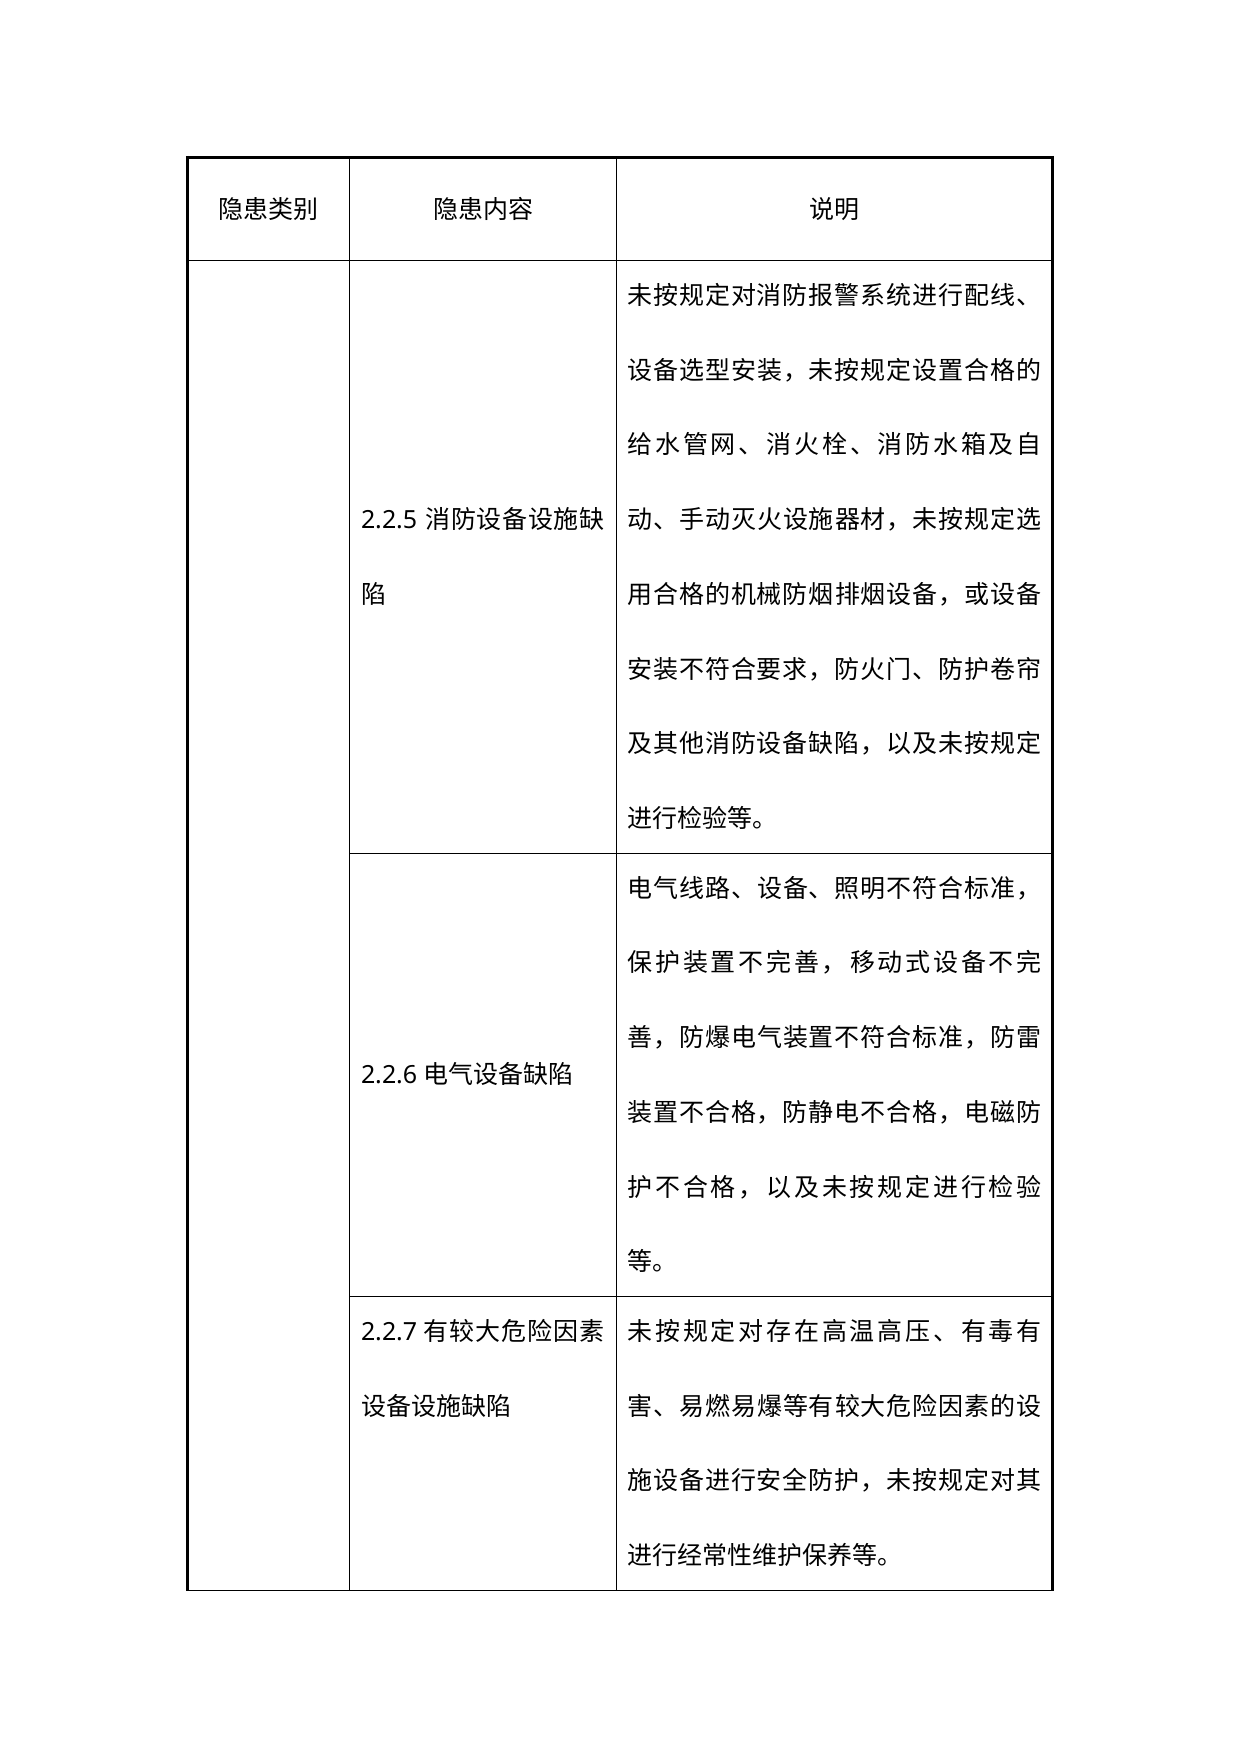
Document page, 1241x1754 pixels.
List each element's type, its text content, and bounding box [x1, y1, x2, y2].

table_cell 未按规定对存在高温高压、有毒有害、易燃易爆等有较大危险因素的设施设备进行安全防护，未按规定对其进行经常性维护保养等。 [617, 1297, 1051, 1590]
table_cell 2.2.5 消防设备设施缺陷 [350, 261, 616, 853]
table_cell 未按规定对消防报警系统进行配线、设备选型安装，未按规定设置合格的给水管网、消火栓、消防水箱及自动、手动灭火设施器材，未按规定选用合格的机械防烟排烟设备，或设备安装不符合要求，防火门、防护卷帘及其他消防设备缺陷，以及未按规定进行检验等。 [617, 261, 1051, 853]
table_cell 电气线路、设备、照明不符合标准，保护装置不完善，移动式设备不完善，防爆电气装置不符合标准，防雷装置不合格，防静电不合格，电磁防护不合格，以及未按规定进行检验等。 [617, 854, 1051, 1296]
table_header 说明 [617, 159, 1051, 260]
table_cell 2.2.7有较大危险因素设备设施缺陷 [350, 1297, 616, 1590]
table_header 隐患内容 [350, 159, 616, 260]
table_header 隐患类别 [189, 159, 349, 260]
table_cell 2.2.6 电气设备缺陷 [350, 854, 616, 1296]
